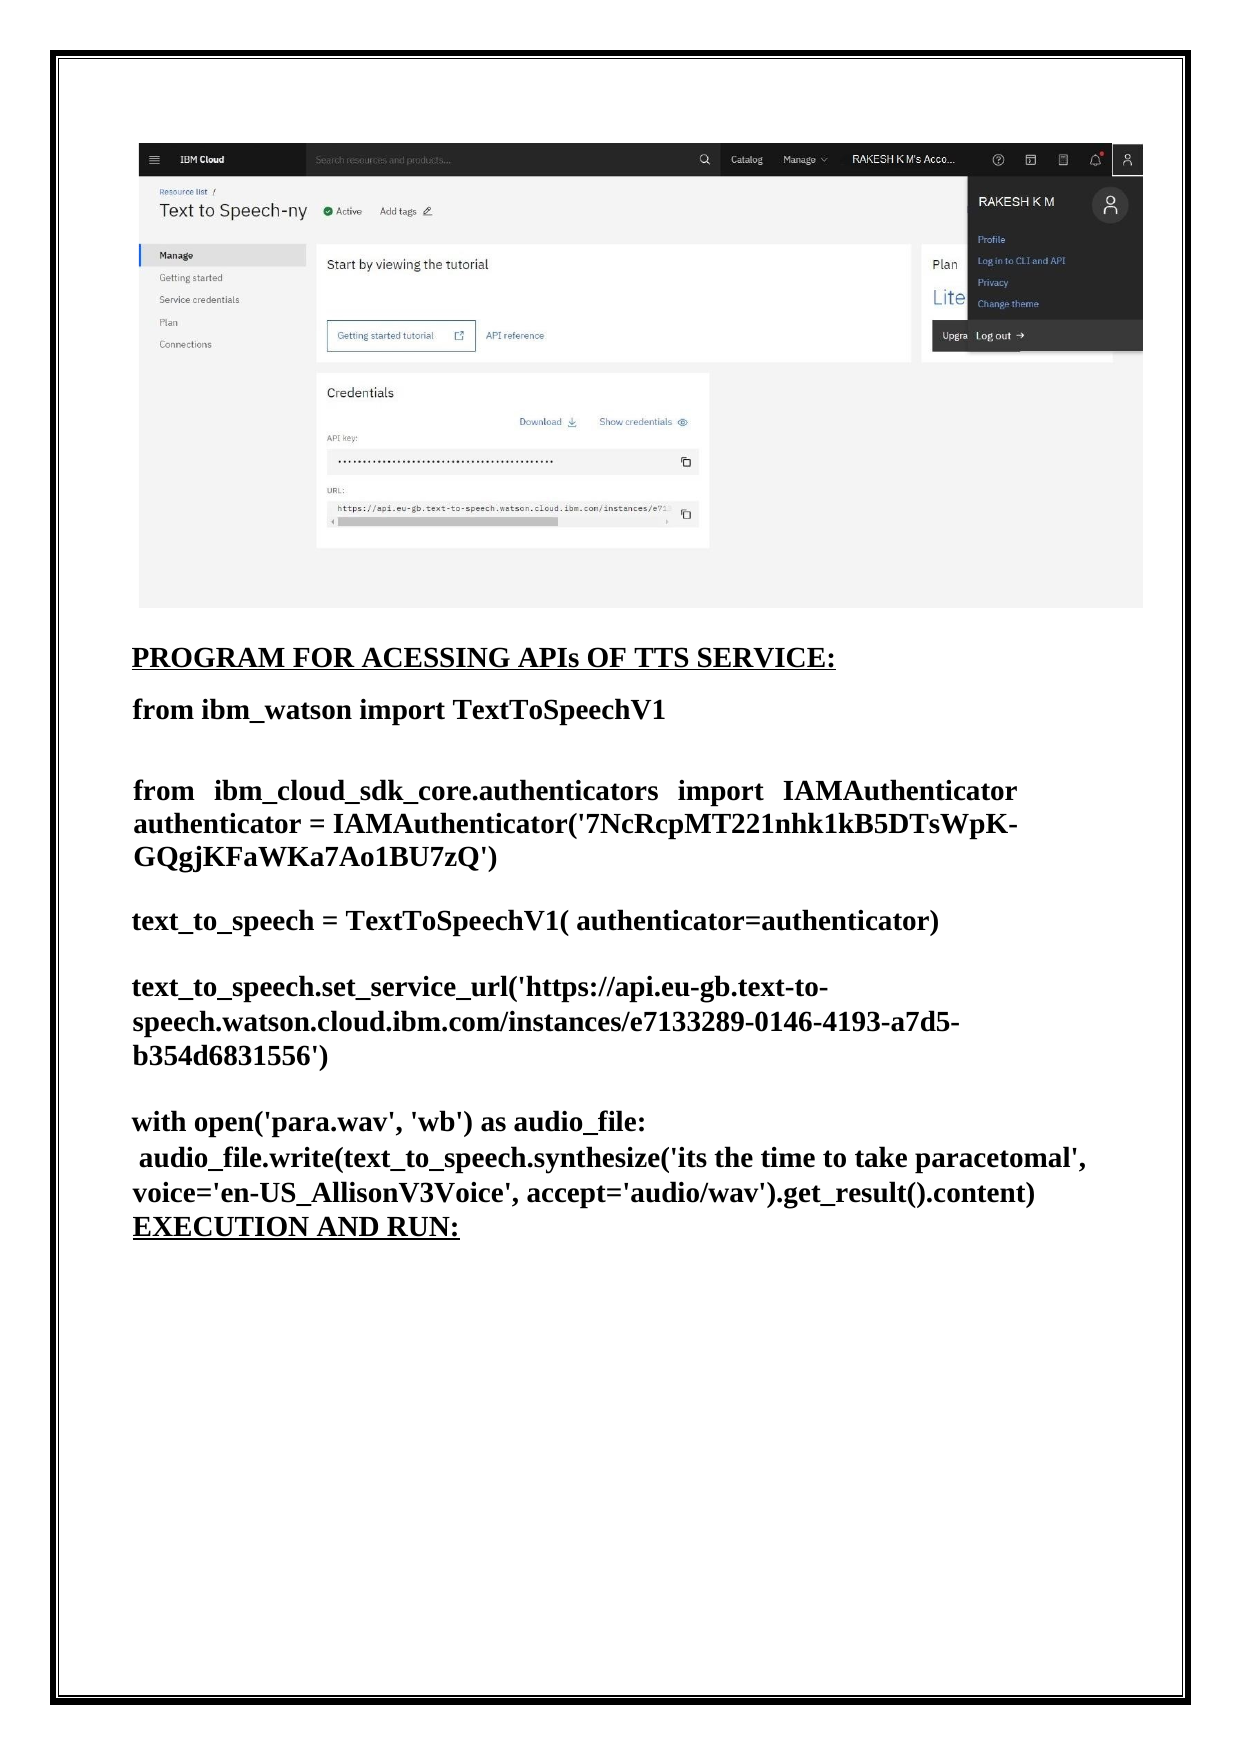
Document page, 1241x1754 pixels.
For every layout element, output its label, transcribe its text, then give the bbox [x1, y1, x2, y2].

text text_to_speech.set_service_url('https://api.eu-gb.text-to- speech.watson.cloud.ibm.com/instances/e7133289-0146-4193-a7d5- b354d6831556') [131, 969, 1143, 1072]
text PROGRAM FOR ACESSING APIs OF TTS SERVICE: from ibm_watson import TextToSpeechV1 [131, 640, 907, 726]
text with open('para.wav', 'wb') as audio_file: [131, 1104, 1143, 1138]
text from ibm_cloud_sdk_core.authenticators import IAMAuthenticator authenticator = IAMAuthenticator('7NcRcpMT221nhk1kB5DTsWpK- GQgjKFaWKa7Ao1BU7zQ') [133, 774, 1018, 873]
picture [138, 143, 1143, 608]
text audio_file.write(text_to_speech.synthesize('its the time to take paracetomal', voice='en-US_AllisonV3Voice', accept='audio/wav').get_result().content) EXECUTION AND RUN: [131, 1140, 1143, 1243]
text text_to_speech = TextToSpeechV1( authenticator=authenticator) [131, 903, 1143, 937]
